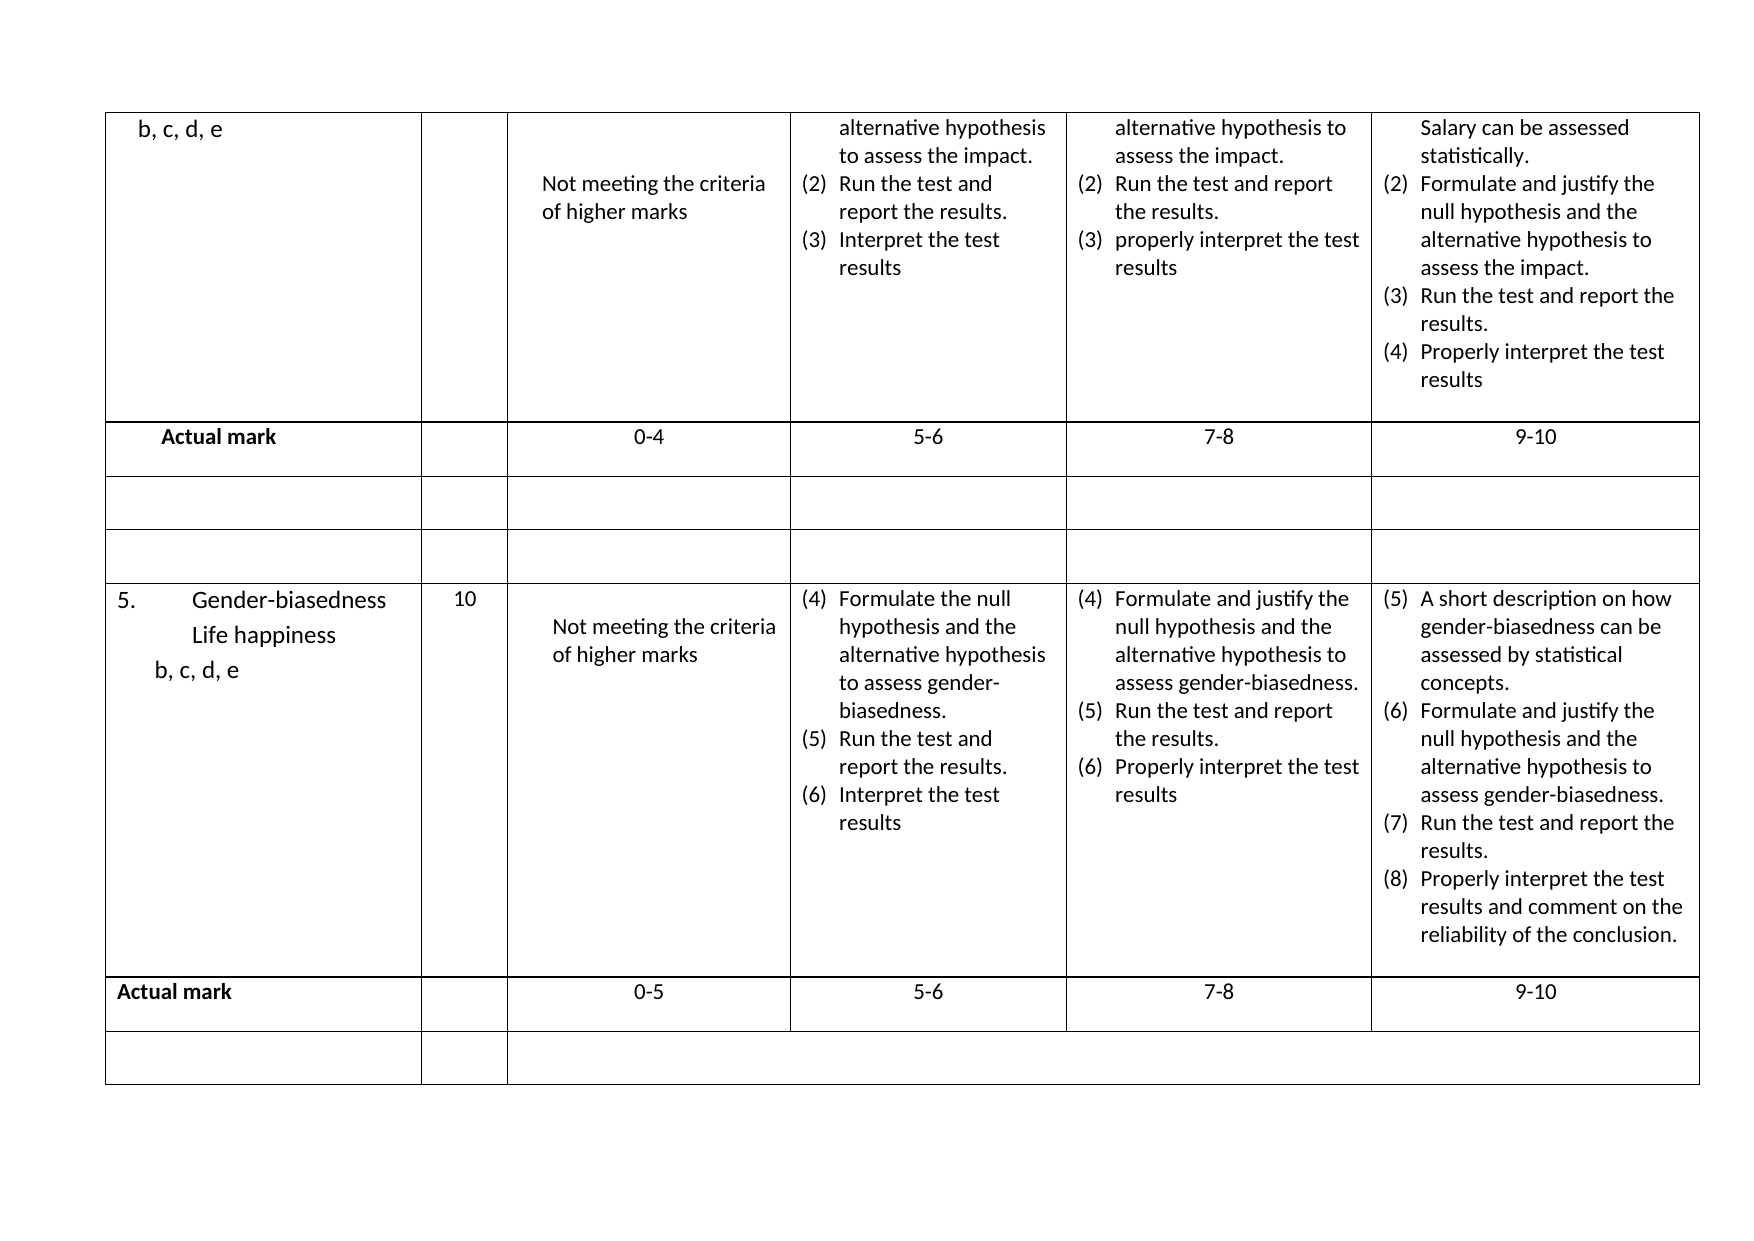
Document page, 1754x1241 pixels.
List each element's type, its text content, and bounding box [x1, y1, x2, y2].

table_cell Actual mark [106, 423, 421, 476]
table_cell Gender-biasedness Life happiness b, c, d, e [106, 584, 421, 976]
table_cell 0-4 [508, 423, 790, 476]
table_cell 20 [422, 113, 507, 421]
table_cell [106, 477, 421, 529]
table_cell [422, 477, 507, 529]
table_cell 9-10 [1372, 423, 1699, 476]
table_cell [106, 530, 421, 583]
table_cell [791, 530, 1066, 583]
table_cell Formulate the null hypothesis and the alternative hypothesis to assess gender-biasedness. Run the test and report the results. Interpret the test results [791, 584, 1066, 976]
table_cell [508, 477, 790, 529]
table_cell [106, 1032, 421, 1084]
table_cell [422, 978, 507, 1031]
table_cell [508, 1032, 1699, 1084]
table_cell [1067, 113, 1371, 421]
table_cell [1067, 530, 1371, 583]
table_cell [1372, 477, 1699, 529]
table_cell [1372, 113, 1699, 421]
table_cell A short description on how gender-biasedness can be assessed by statistical concepts. Formulate and justify the null hypothesis and the alternative hypothesis to assess gender-biasedness. Run the test and report the results. Properly interpret the test results and comment on the reliability of the conclusion. [1372, 584, 1699, 976]
table_cell 7-8 [1067, 423, 1371, 476]
table_cell Actual mark [106, 978, 421, 1031]
table_cell 7-8 [1067, 978, 1371, 1031]
table_cell 10 [422, 584, 507, 976]
table_cell [422, 530, 507, 583]
table_cell 5-6 [791, 423, 1066, 476]
table_cell 9-10 [1372, 978, 1699, 1031]
table_cell [422, 423, 507, 476]
table_cell [1067, 477, 1371, 529]
table_cell 5-6 [791, 978, 1066, 1031]
table_cell [791, 477, 1066, 529]
table_cell [508, 530, 790, 583]
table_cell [106, 113, 421, 421]
table_cell [422, 1032, 507, 1084]
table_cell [791, 113, 1066, 421]
table_cell [1372, 530, 1699, 583]
table_cell 0-5 [508, 978, 790, 1031]
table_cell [508, 113, 790, 421]
table_cell Formulate and justify the null hypothesis and the alternative hypothesis to assess gender-biasedness. Run the test and report the results. Properly interpret the test results [1067, 584, 1371, 976]
table_cell Not meeting the criteria of higher marks [508, 584, 790, 976]
